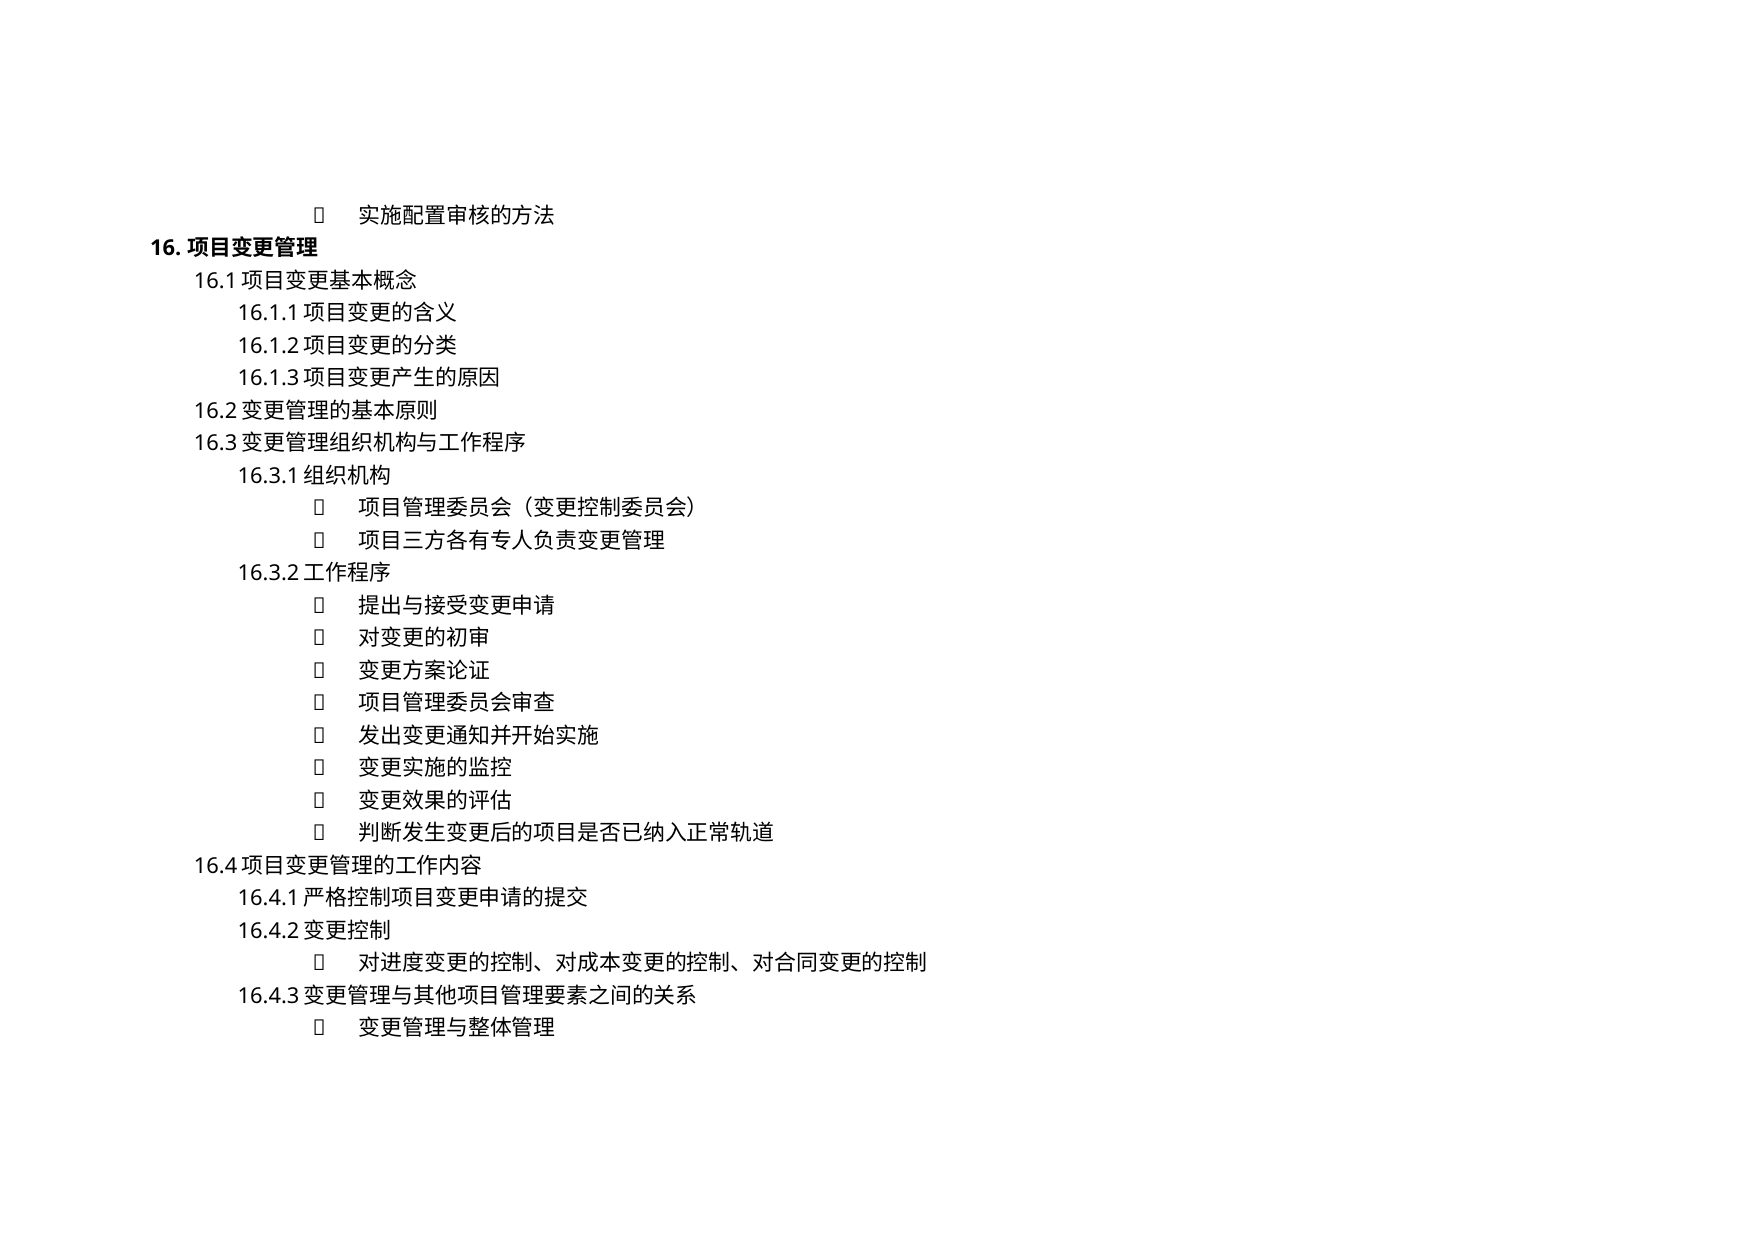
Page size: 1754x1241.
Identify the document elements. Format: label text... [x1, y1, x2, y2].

text  变更方案论证 [225, 653, 1604, 685]
text  项目管理委员会（变更控制委员会） [225, 490, 1604, 523]
text  项目管理委员会审查 [225, 685, 1604, 718]
text 16.4.3变更管理与其他项目管理要素之间的关系 [150, 978, 1604, 1010]
text 16.3.1组织机构 [150, 458, 1604, 490]
text  变更效果的评估 [225, 783, 1604, 815]
text 16.1项目变更基本概念 [150, 263, 1604, 295]
text  对进度变更的控制、对成本变更的控制、对合同变更的控制 [225, 945, 1604, 978]
text  发出变更通知并开始实施 [225, 718, 1604, 750]
text 16.2变更管理的基本原则 [150, 393, 1604, 425]
text  项目三方各有专人负责变更管理 [225, 523, 1604, 555]
text  变更实施的监控 [225, 750, 1604, 783]
text  提出与接受变更申请 [225, 588, 1604, 620]
text 16. 项目变更管理 [150, 230, 1604, 263]
text  判断发生变更后的项目是否已纳入正常轨道 [225, 815, 1604, 848]
text  对变更的初审 [225, 620, 1604, 653]
text 16.1.2项目变更的分类 [150, 328, 1604, 360]
text 16.3.2工作程序 [150, 555, 1604, 588]
text 16.4.1严格控制项目变更申请的提交 [150, 880, 1604, 913]
text 16.4.2变更控制 [150, 913, 1604, 945]
text 16.3变更管理组织机构与工作程序 [150, 425, 1604, 458]
text 16.1.3项目变更产生的原因 [150, 360, 1604, 393]
text 16.4项目变更管理的工作内容 [150, 848, 1604, 880]
text  实施配置审核的方法 [225, 198, 1604, 230]
text 16.1.1项目变更的含义 [150, 295, 1604, 328]
text  变更管理与整体管理 [225, 1010, 1604, 1043]
